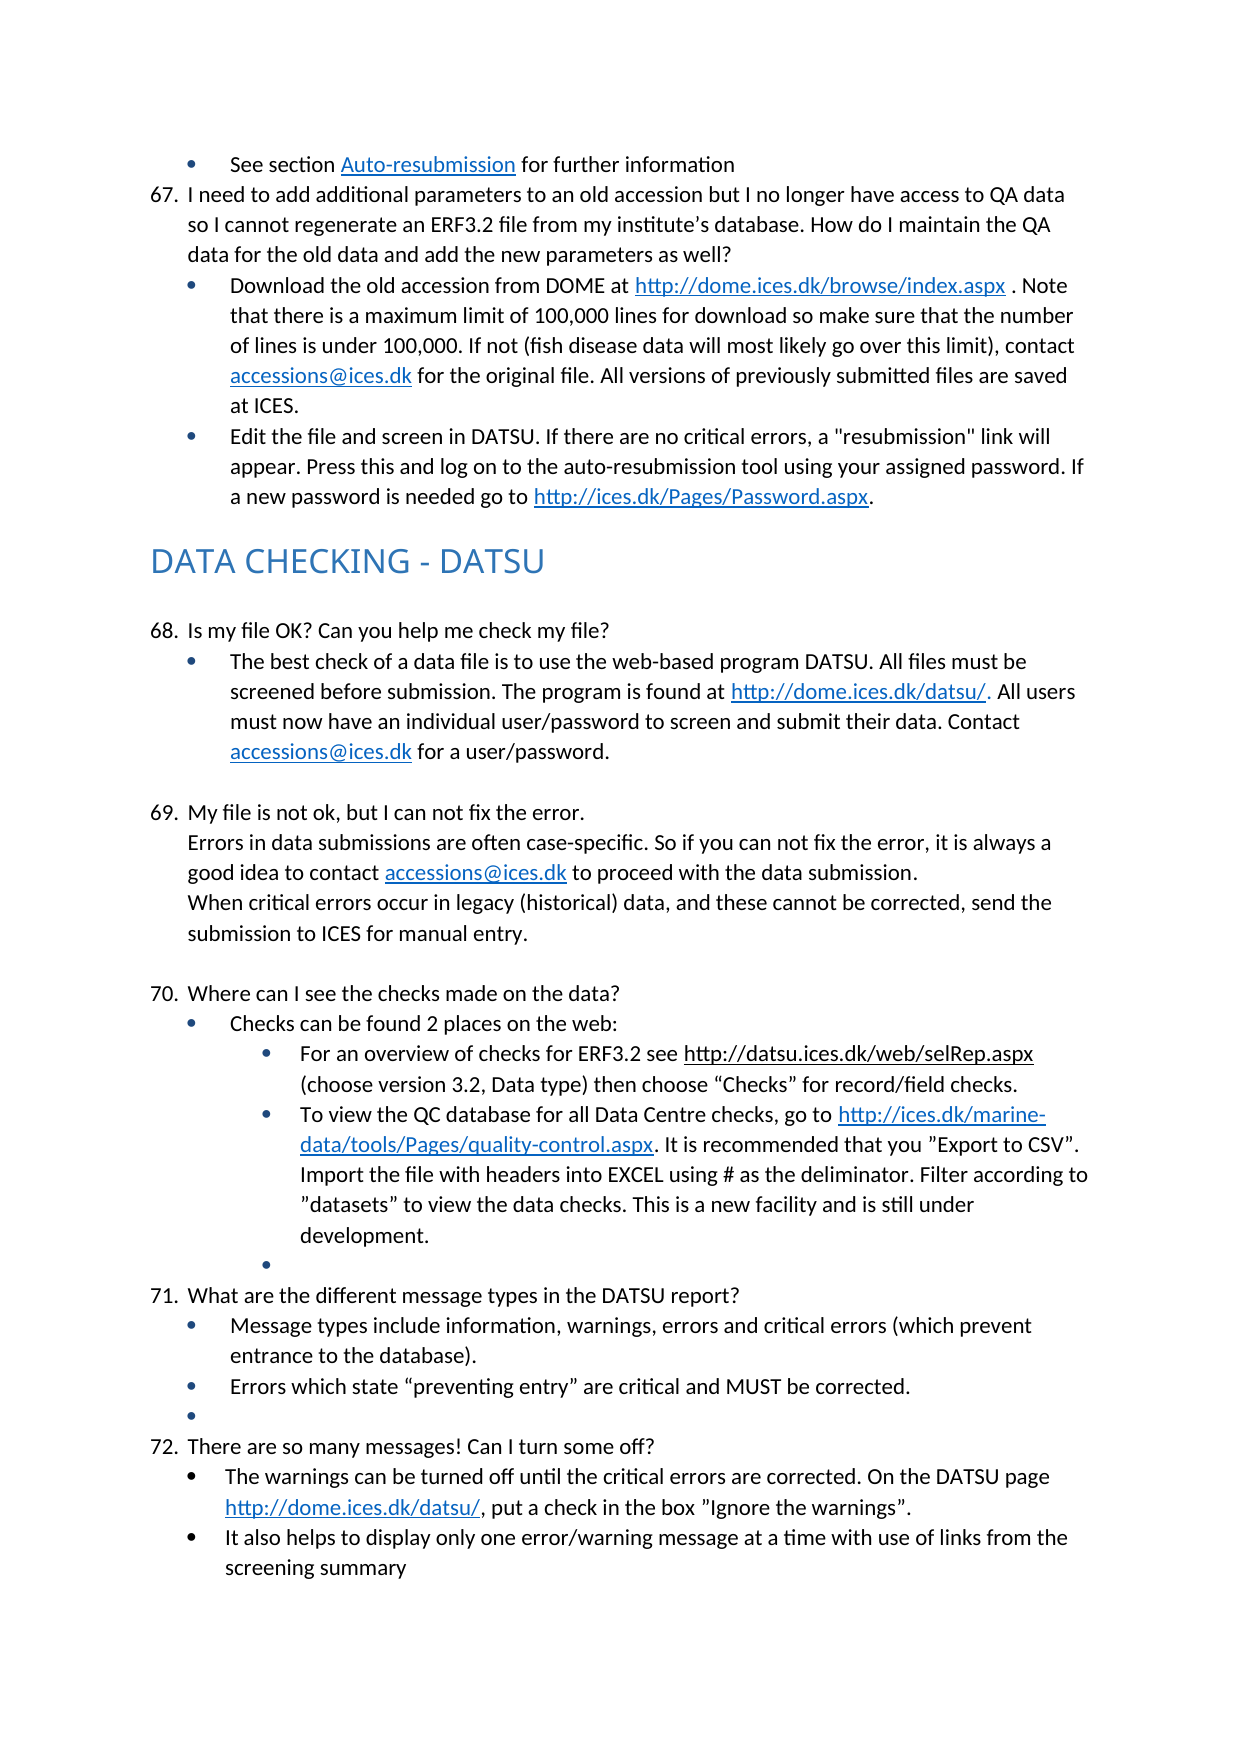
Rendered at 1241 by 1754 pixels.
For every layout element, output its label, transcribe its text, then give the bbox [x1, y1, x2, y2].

list Errors which state “preventing entry” are critical and MUST be corrected. [187, 1372, 1090, 1400]
subtitle DATA CHECKING - DATSU [150, 537, 1090, 583]
list When critical errors occur in legacy (historical) data, and these cannot be corrected, send the submission to ICES for manual entry. [187, 888, 1090, 947]
list I need to add additional parameters to an old accession but I no longer have access to QA data so I cannot regenerate an ERF3.2 file from my institute’s database. How do I maintain the QA data for the old data and add the new parameters as well? [150, 180, 1090, 269]
list Is my file OK? Can you help me check my file? [150, 617, 1090, 645]
list Message types include information, warnings, errors and critical errors (which prevent entrance to the database). [187, 1311, 1090, 1370]
list See section Auto-resubmission for further information [187, 150, 1090, 178]
list The best check of a data file is to use the web-based program DATSU. All files must be screened before submission. The program is found at http://dome.ices.dk/datsu/. All users must now have an individual user/password to screen and submit their data. Contact accessions@ices.dk for a user/password. [187, 647, 1090, 766]
list What are the different message types in the DATSU report? [150, 1281, 1090, 1309]
list There are so many messages! Can I turn some off? [150, 1432, 1090, 1460]
list Errors in data submissions are often case-specific. So if you can not fix the error, it is always a good idea to contact accessions@ices.dk to proceed with the data submission. [187, 828, 1090, 886]
list Checks can be found 2 places on the web: [187, 1009, 1090, 1037]
list To view the QC database for all Data Centre checks, go to http://ices.dk/marine-data/tools/Pages/quality-control.aspx. It is recommended that you ”Export to CSV”. Import the file with headers into EXCEL using # as the deliminator. Filter according to ”datasets” to view the data checks. This is a new facility and is still under development. [262, 1100, 1090, 1249]
list Edit the file and screen in DATSU. If there are no critical errors, a "resubmission" link will appear. Press this and log on to the auto-resubmission tool using your assigned password. If a new password is needed go to http://ices.dk/Pages/Password.aspx. [187, 422, 1090, 510]
list Where can I see the checks made on the data? [150, 979, 1090, 1007]
list The warnings can be turned off until the critical errors are corrected. On the DATSU page http://dome.ices.dk/datsu/, put a check in the box ”Ignore the warnings”. [187, 1462, 1090, 1521]
list For an overview of checks for ERF3.2 see http://datsu.ices.dk/web/selRep.aspx (choose version 3.2, Data type) then choose “Checks” for record/field checks. [262, 1039, 1090, 1098]
list It also helps to display only one error/warning message at a time with use of links from the screening summary [187, 1523, 1090, 1581]
list My file is not ok, but I can not fix the error. [150, 798, 1090, 826]
list Download the old accession from DOME at http://dome.ices.dk/browse/index.aspx . Note that there is a maximum limit of 100,000 lines for download so make sure that the number of lines is under 100,000. If not (fish disease data will most likely go over this limit), contact accessions@ices.dk for the original file. All versions of previously submitted files are saved at ICES. [187, 271, 1090, 420]
